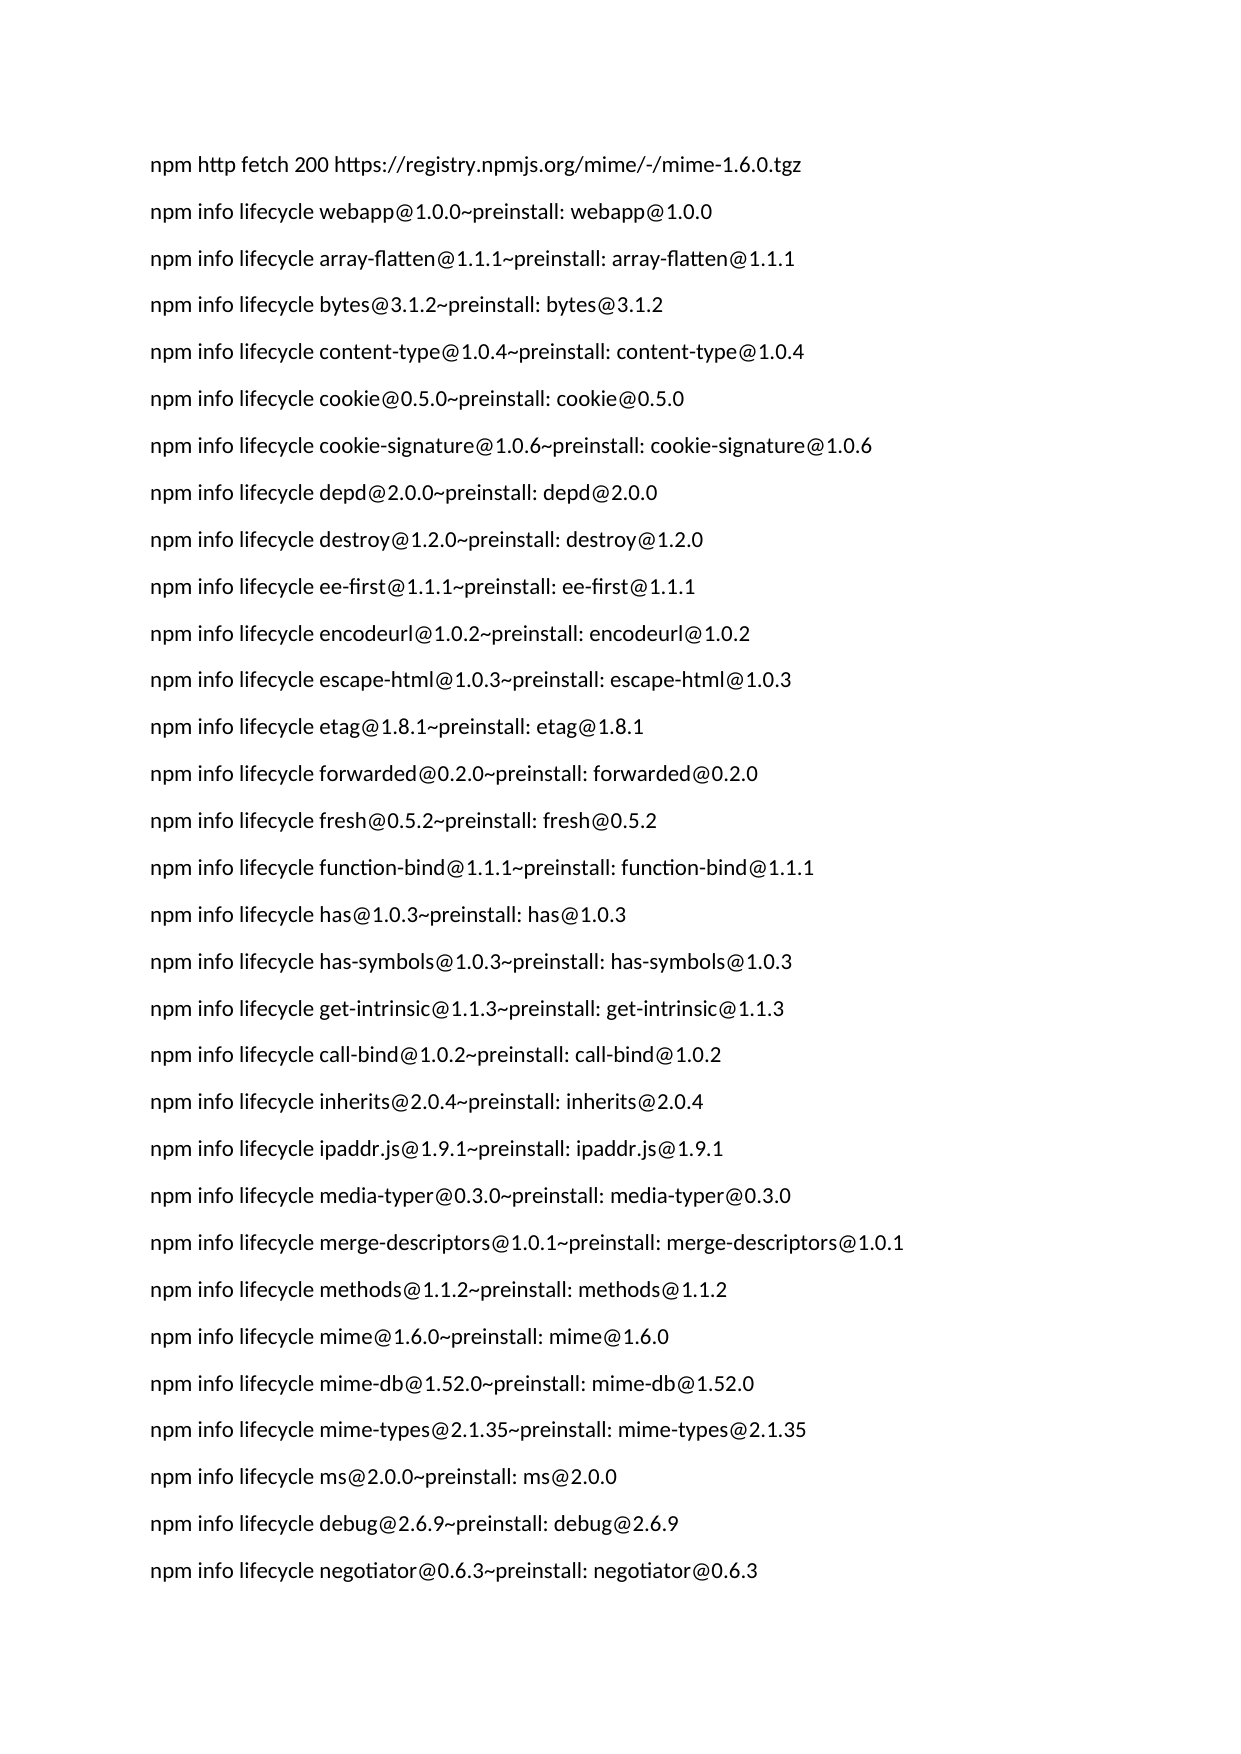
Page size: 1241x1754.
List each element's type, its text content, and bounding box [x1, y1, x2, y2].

text npm info lifecycle fresh@0.5.2~preinstall: fresh@0.5.2 [150, 806, 1090, 834]
text npm info lifecycle function-bind@1.1.1~preinstall: function-bind@1.1.1 [150, 853, 1090, 881]
text npm info lifecycle mime-db@1.52.0~preinstall: mime-db@1.52.0 [150, 1369, 1090, 1397]
text npm info lifecycle mime-types@2.1.35~preinstall: mime-types@2.1.35 [150, 1416, 1090, 1444]
text npm info lifecycle get-intrinsic@1.1.3~preinstall: get-intrinsic@1.1.3 [150, 994, 1090, 1022]
text npm info lifecycle escape-html@1.0.3~preinstall: escape-html@1.0.3 [150, 666, 1090, 694]
text npm info lifecycle cookie-signature@1.0.6~preinstall: cookie-signature@1.0.6 [150, 431, 1090, 459]
text npm info lifecycle array-flatten@1.1.1~preinstall: array-flatten@1.1.1 [150, 244, 1090, 272]
text npm info lifecycle cookie@0.5.0~preinstall: cookie@0.5.0 [150, 384, 1090, 412]
text npm info lifecycle depd@2.0.0~preinstall: depd@2.0.0 [150, 478, 1090, 506]
text npm info lifecycle encodeurl@1.0.2~preinstall: encodeurl@1.0.2 [150, 619, 1090, 647]
text npm info lifecycle merge-descriptors@1.0.1~preinstall: merge-descriptors@1.0.1 [150, 1228, 1090, 1256]
text npm info lifecycle negotiator@0.6.3~preinstall: negotiator@0.6.3 [150, 1556, 1090, 1584]
text npm info lifecycle ms@2.0.0~preinstall: ms@2.0.0 [150, 1462, 1090, 1491]
text npm info lifecycle destroy@1.2.0~preinstall: destroy@1.2.0 [150, 525, 1090, 553]
text npm info lifecycle has-symbols@1.0.3~preinstall: has-symbols@1.0.3 [150, 947, 1090, 975]
text npm info lifecycle has@1.0.3~preinstall: has@1.0.3 [150, 900, 1090, 928]
text npm info lifecycle media-typer@0.3.0~preinstall: media-typer@0.3.0 [150, 1181, 1090, 1209]
text npm info lifecycle mime@1.6.0~preinstall: mime@1.6.0 [150, 1322, 1090, 1350]
text npm info lifecycle webapp@1.0.0~preinstall: webapp@1.0.0 [150, 197, 1090, 225]
text npm info lifecycle inherits@2.0.4~preinstall: inherits@2.0.4 [150, 1087, 1090, 1116]
text npm info lifecycle methods@1.1.2~preinstall: methods@1.1.2 [150, 1275, 1090, 1303]
text npm info lifecycle forwarded@0.2.0~preinstall: forwarded@0.2.0 [150, 759, 1090, 787]
text npm info lifecycle content-type@1.0.4~preinstall: content-type@1.0.4 [150, 337, 1090, 366]
text npm http fetch 200 https://registry.npmjs.org/mime/-/mime-1.6.0.tgz [150, 150, 1090, 178]
text npm info lifecycle bytes@3.1.2~preinstall: bytes@3.1.2 [150, 291, 1090, 319]
text npm info lifecycle call-bind@1.0.2~preinstall: call-bind@1.0.2 [150, 1041, 1090, 1069]
text npm info lifecycle ee-first@1.1.1~preinstall: ee-first@1.1.1 [150, 572, 1090, 600]
text npm info lifecycle etag@1.8.1~preinstall: etag@1.8.1 [150, 712, 1090, 741]
text npm info lifecycle ipaddr.js@1.9.1~preinstall: ipaddr.js@1.9.1 [150, 1134, 1090, 1162]
text npm info lifecycle debug@2.6.9~preinstall: debug@2.6.9 [150, 1509, 1090, 1537]
